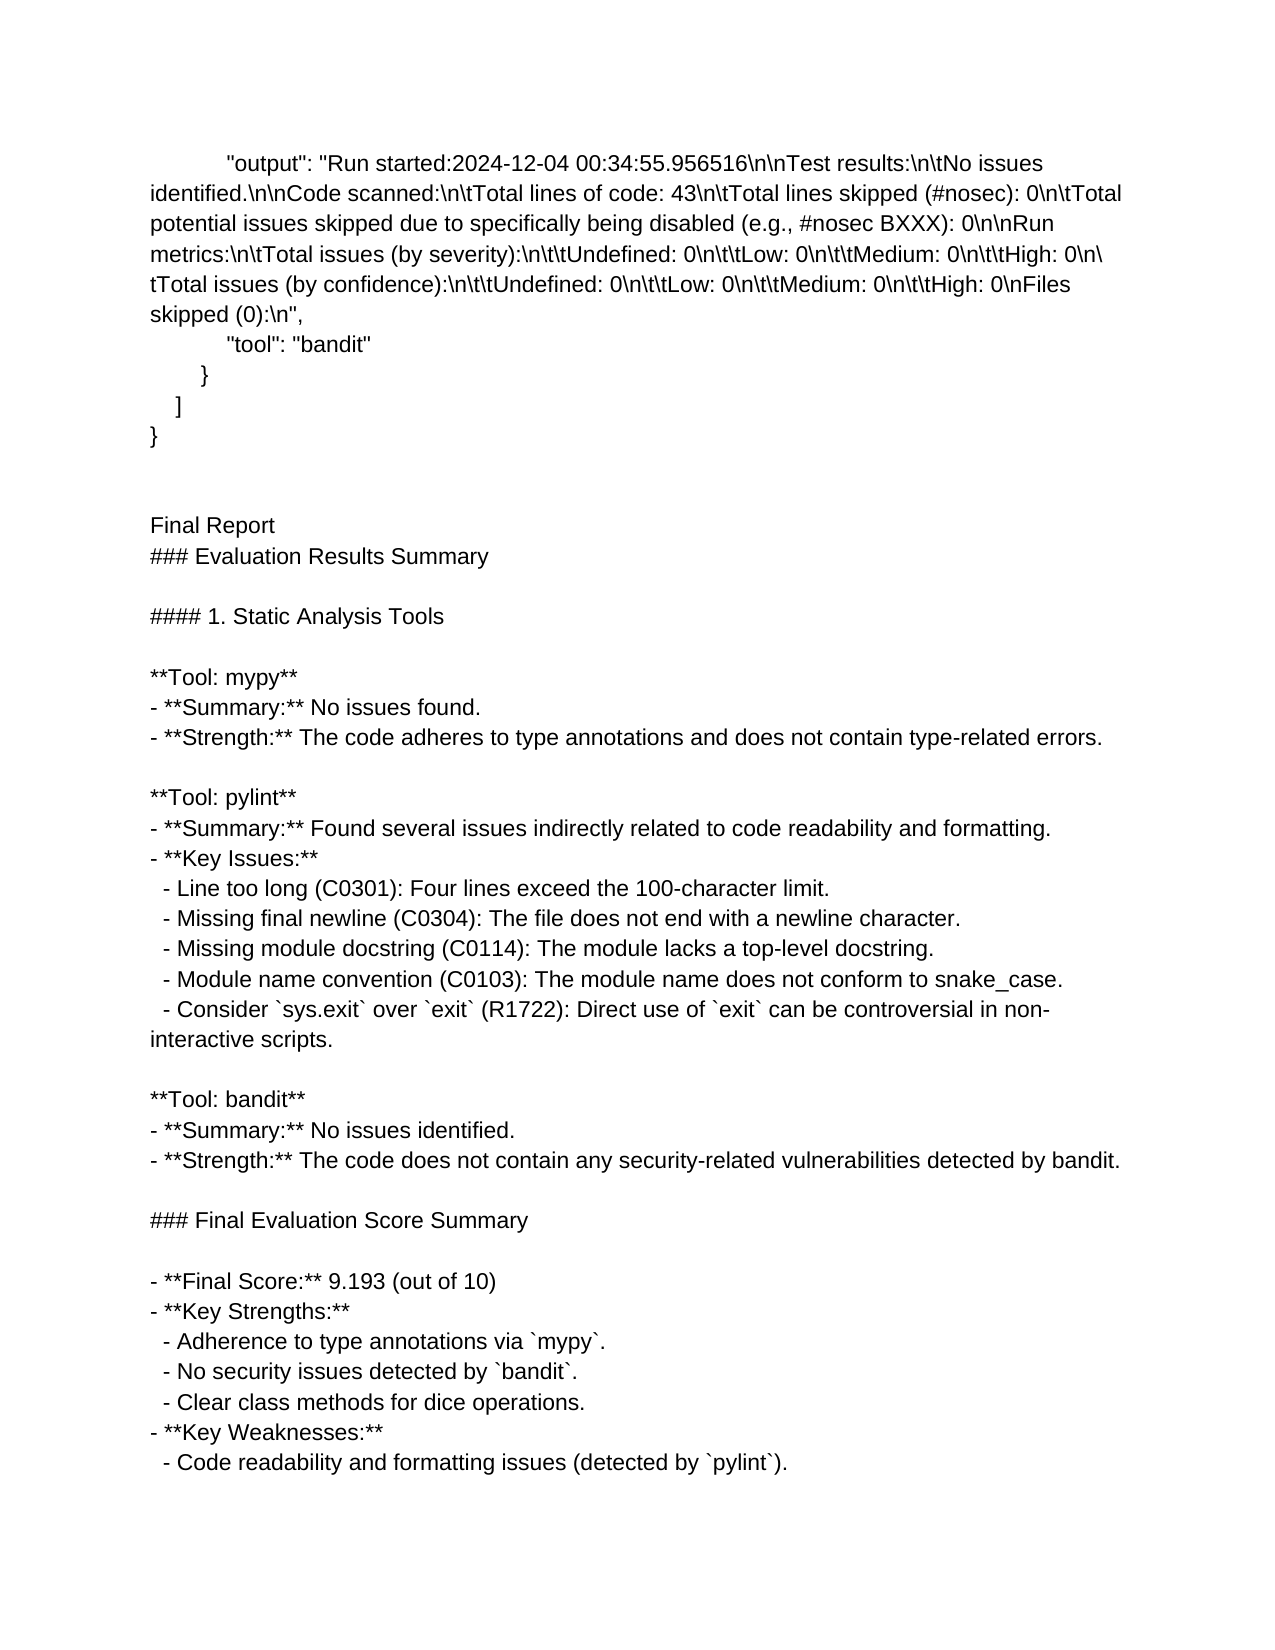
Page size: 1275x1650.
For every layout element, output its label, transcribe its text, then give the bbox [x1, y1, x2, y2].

text - **Final Score:** 9.193 (out of 10) [150, 1268, 1125, 1294]
text - **Summary:** Found several issues indirectly related to code readability and formatting. [150, 814, 1125, 841]
text - Code readability and formatting issues (detected by `pylint`). [150, 1449, 1125, 1475]
text Final Report [150, 512, 1125, 539]
text **Tool: mypy** [150, 663, 1125, 690]
text ### Final Evaluation Score Summary [150, 1207, 1125, 1234]
text - **Strength:** The code does not contain any security-related vulnerabilities detected by bandit. [150, 1147, 1125, 1173]
text **Tool: bandit** [150, 1086, 1125, 1113]
text - **Strength:** The code adheres to type annotations and does not contain type-related errors. [150, 724, 1125, 750]
text - Missing final newline (C0304): The file does not end with a newline character. [150, 905, 1125, 932]
text **Tool: pylint** [150, 784, 1125, 811]
text - Line too long (C0301): Four lines exceed the 100-character limit. [150, 875, 1125, 901]
text } [150, 361, 1125, 388]
text - Adherence to type annotations via `mypy`. [150, 1328, 1125, 1354]
text - **Summary:** No issues identified. [150, 1117, 1125, 1143]
text - Consider `sys.exit` over `exit` (R1722): Direct use of `exit` can be controversial in non-interactive scripts. [150, 996, 1125, 1052]
text ] [150, 392, 1125, 418]
text - Missing module docstring (C0114): The module lacks a top-level docstring. [150, 935, 1125, 962]
text - **Key Issues:** [150, 845, 1125, 871]
text "output": "Run started:2024-12-04 00:34:55.956516\n\nTest results:\n\tNo issues identified.\n\nCode scanned:\n\tTotal lines of code: 43\n\tTotal lines skipped (#nosec): 0\n\tTotal potential issues skipped due to specifically being disabled (e.g., #nosec BXXX): 0\n\nRun metrics:\n\tTotal issues (by severity):\n\t\tUndefined: 0\n\t\tLow: 0\n\t\tMedium: 0\n\t\tHigh: 0\n\tTotal issues (by confidence):\n\t\tUndefined: 0\n\t\tLow: 0\n\t\tMedium: 0\n\t\tHigh: 0\nFiles skipped (0):\n", [150, 150, 1125, 327]
text - **Key Strengths:** [150, 1298, 1125, 1324]
text - Clear class methods for dice operations. [150, 1388, 1125, 1415]
text "tool": "bandit" [150, 331, 1125, 358]
text - **Summary:** No issues found. [150, 694, 1125, 720]
text } [150, 422, 1125, 448]
text ### Evaluation Results Summary [150, 543, 1125, 569]
text - **Key Weaknesses:** [150, 1419, 1125, 1445]
text #### 1. Static Analysis Tools [150, 603, 1125, 629]
text - Module name convention (C0103): The module name does not conform to snake_case. [150, 966, 1125, 992]
text - No security issues detected by `bandit`. [150, 1358, 1125, 1385]
